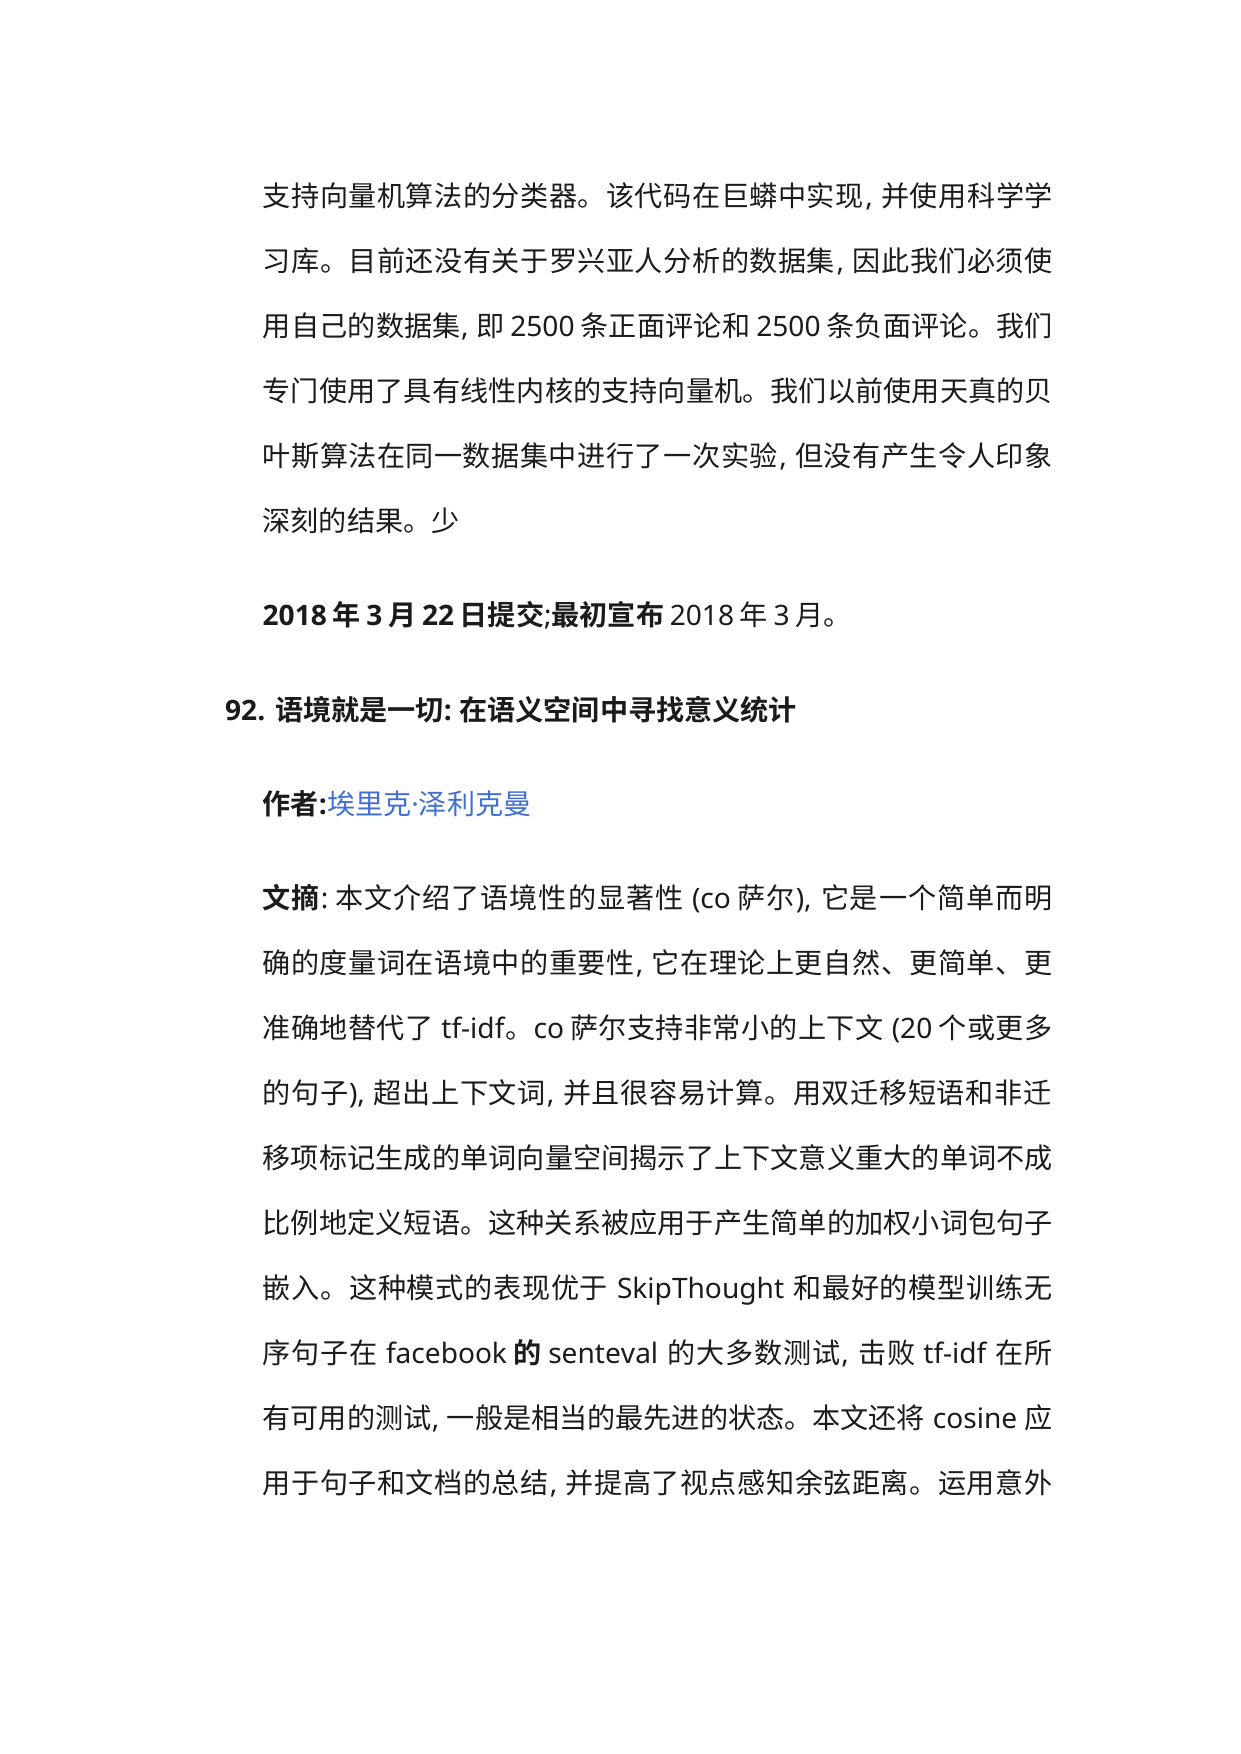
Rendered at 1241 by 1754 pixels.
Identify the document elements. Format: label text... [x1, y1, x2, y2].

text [262, 864, 1053, 1514]
text 2018年3月22日提交;最初宣布2018年3月。 [262, 581, 1053, 646]
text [262, 162, 1053, 552]
text 作者:埃里克·泽利克曼 [262, 769, 1053, 834]
list 语境就是一切: 在语义空间中寻找意义统计 [225, 675, 1053, 740]
